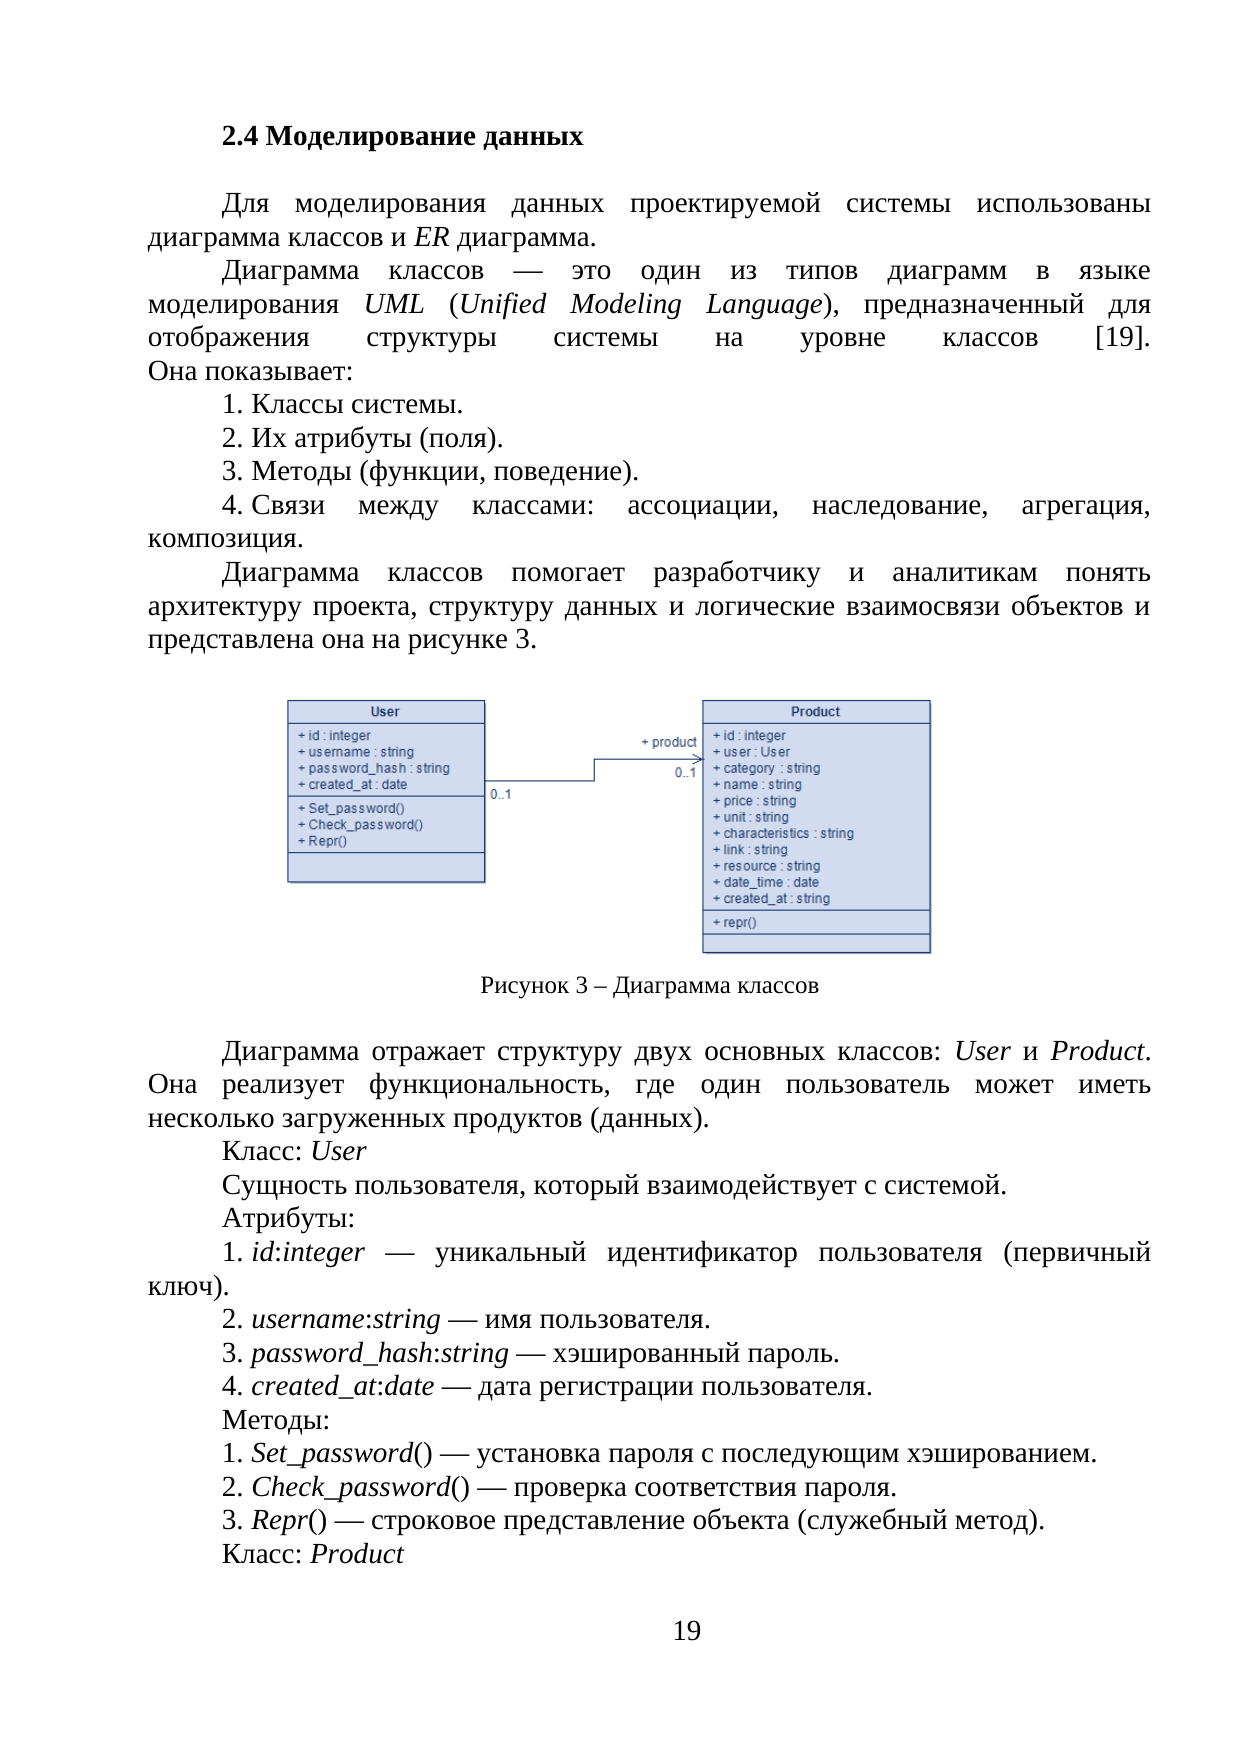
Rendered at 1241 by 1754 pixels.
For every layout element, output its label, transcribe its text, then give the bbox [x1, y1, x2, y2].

picture [147, 688, 1111, 971]
list Set_password() — установка пароля с последующим хэшированием. [148, 1435, 1152, 1469]
text Для моделирования данных проектируемой системы использованы диаграмма классов и ER диаграмма. [148, 185, 1152, 252]
list Их атрибуты (поля). [148, 420, 1152, 453]
text Методы: [148, 1402, 1152, 1435]
text Рисунок 3 – Диаграмма классов [148, 971, 1152, 999]
list created_at:date — дата регистрации пользователя. [148, 1368, 1152, 1402]
list password_hash:string — хэшированный пароль. [148, 1335, 1152, 1368]
list Связи между классами: ассоциации, наследование, агрегация, композиция. [148, 487, 1152, 554]
text Диаграмма отражает структуру двух основных классов: User и Product. Она реализует функциональность, где один пользователь может иметь несколько загруженных продуктов (данных). [148, 1033, 1152, 1133]
list Классы системы. [148, 386, 1152, 420]
text Диаграмма классов помогает разработчику и аналитикам понять архитектуру проекта, структуру данных и логические взаимосвязи объектов и представлена она на рисунке 3. [148, 554, 1152, 655]
text Сущность пользователя, который взаимодействует с системой. [148, 1167, 1152, 1201]
list Repr() — строковое представление объекта (служебный метод). [148, 1502, 1152, 1536]
list Check_password() — проверка соответствия пароля. [148, 1469, 1152, 1502]
text 2.4 Моделирование данных [148, 118, 1152, 152]
list id:integer — уникальный идентификатор пользователя (первичный ключ). [148, 1234, 1152, 1301]
list username:string — имя пользователя. [148, 1301, 1152, 1335]
text Диаграмма классов — это один из типов диаграмм в языке моделирования UML (Unified Modeling Language), предназначенный для отображения структуры системы на уровне классов [19]. Она показывает: [148, 252, 1152, 386]
text Атрибуты: [148, 1201, 1152, 1234]
text Класс: User [148, 1133, 1152, 1167]
list Методы (функции, поведение). [148, 453, 1152, 487]
text Класс: Product [148, 1536, 1152, 1569]
